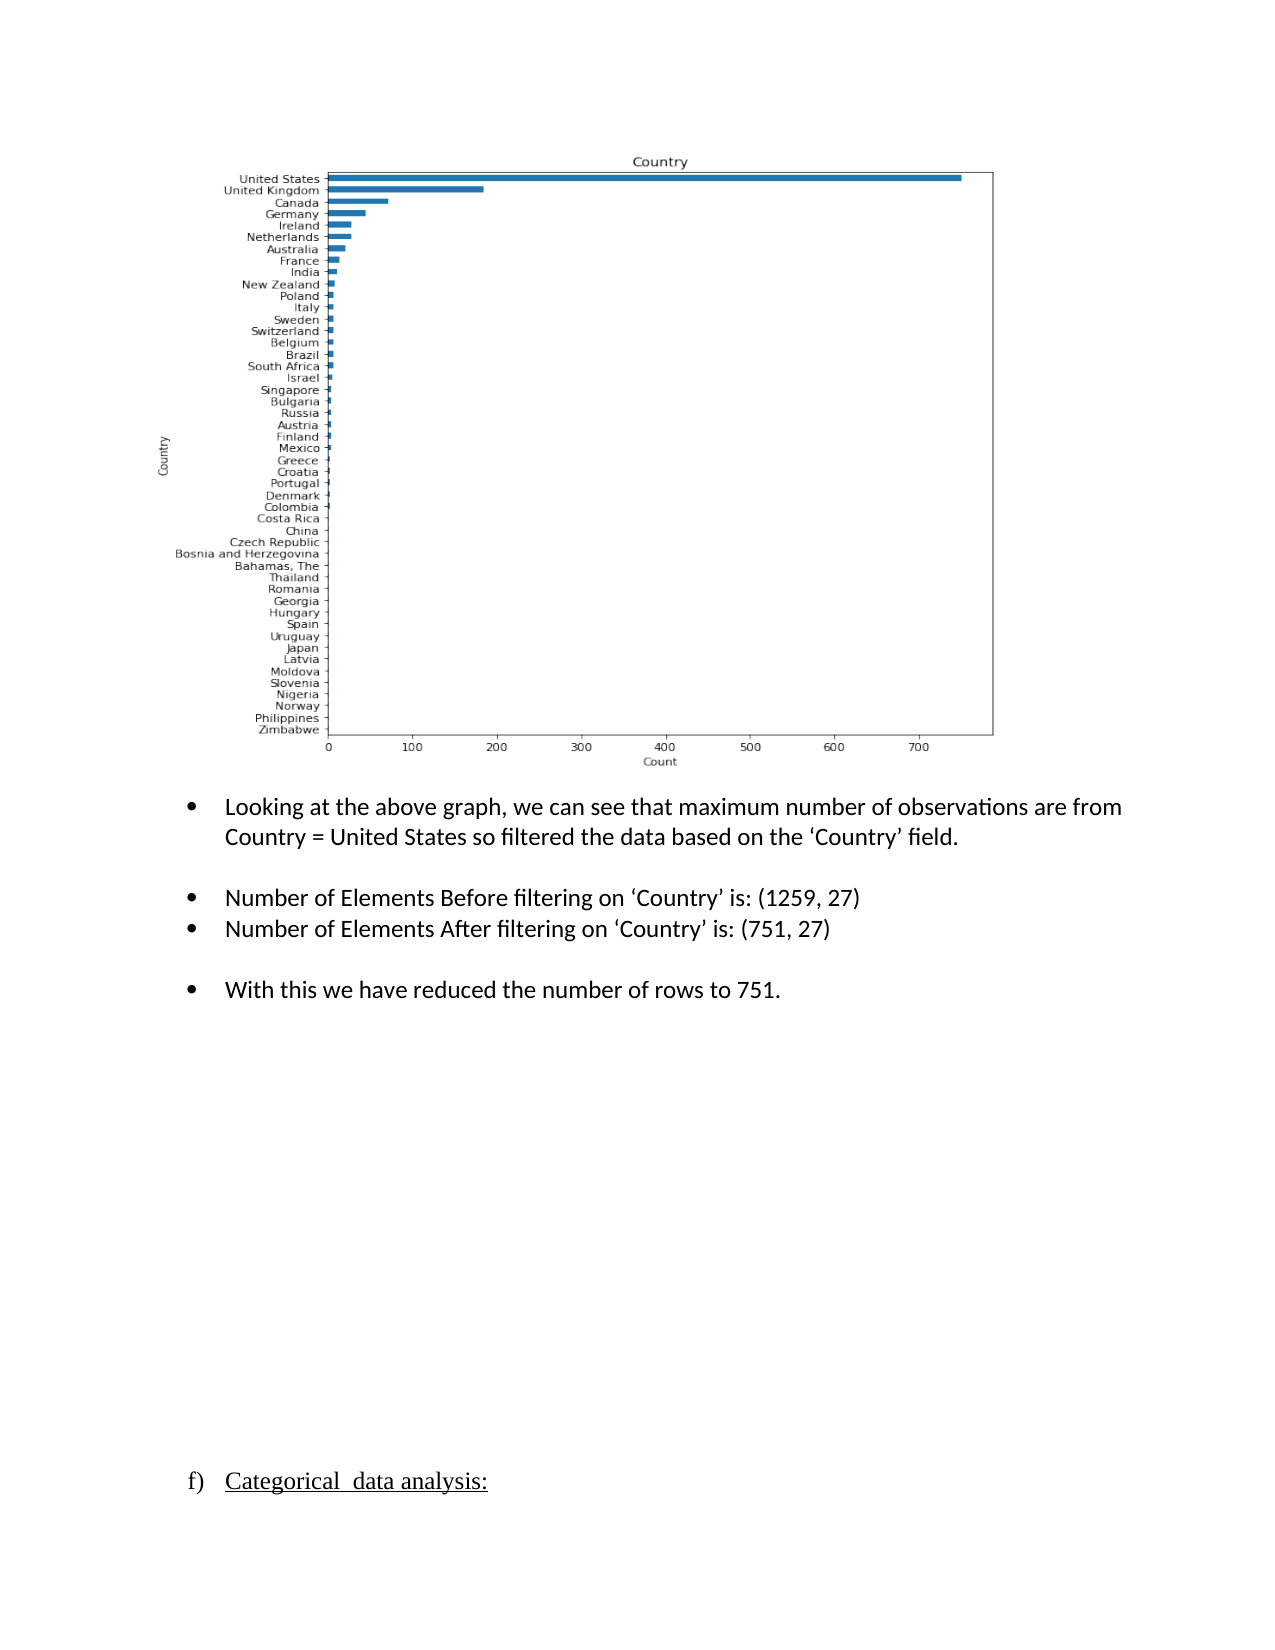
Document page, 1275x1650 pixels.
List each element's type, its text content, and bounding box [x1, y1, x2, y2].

list Categorical data analysis: [187, 1466, 1125, 1495]
list With this we have reduced the number of rows to 751. [187, 974, 1125, 1005]
list Number of Elements After filtering on ‘Country’ is: (751, 27) [187, 913, 1125, 944]
list Looking at the above graph, we can see that maximum number of observations are from Country = United States so filtered the data based on the ‘Country’ field. [187, 791, 1125, 852]
picture [150, 150, 1001, 774]
list Number of Elements Before filtering on ‘Country’ is: (1259, 27) [187, 883, 1125, 913]
